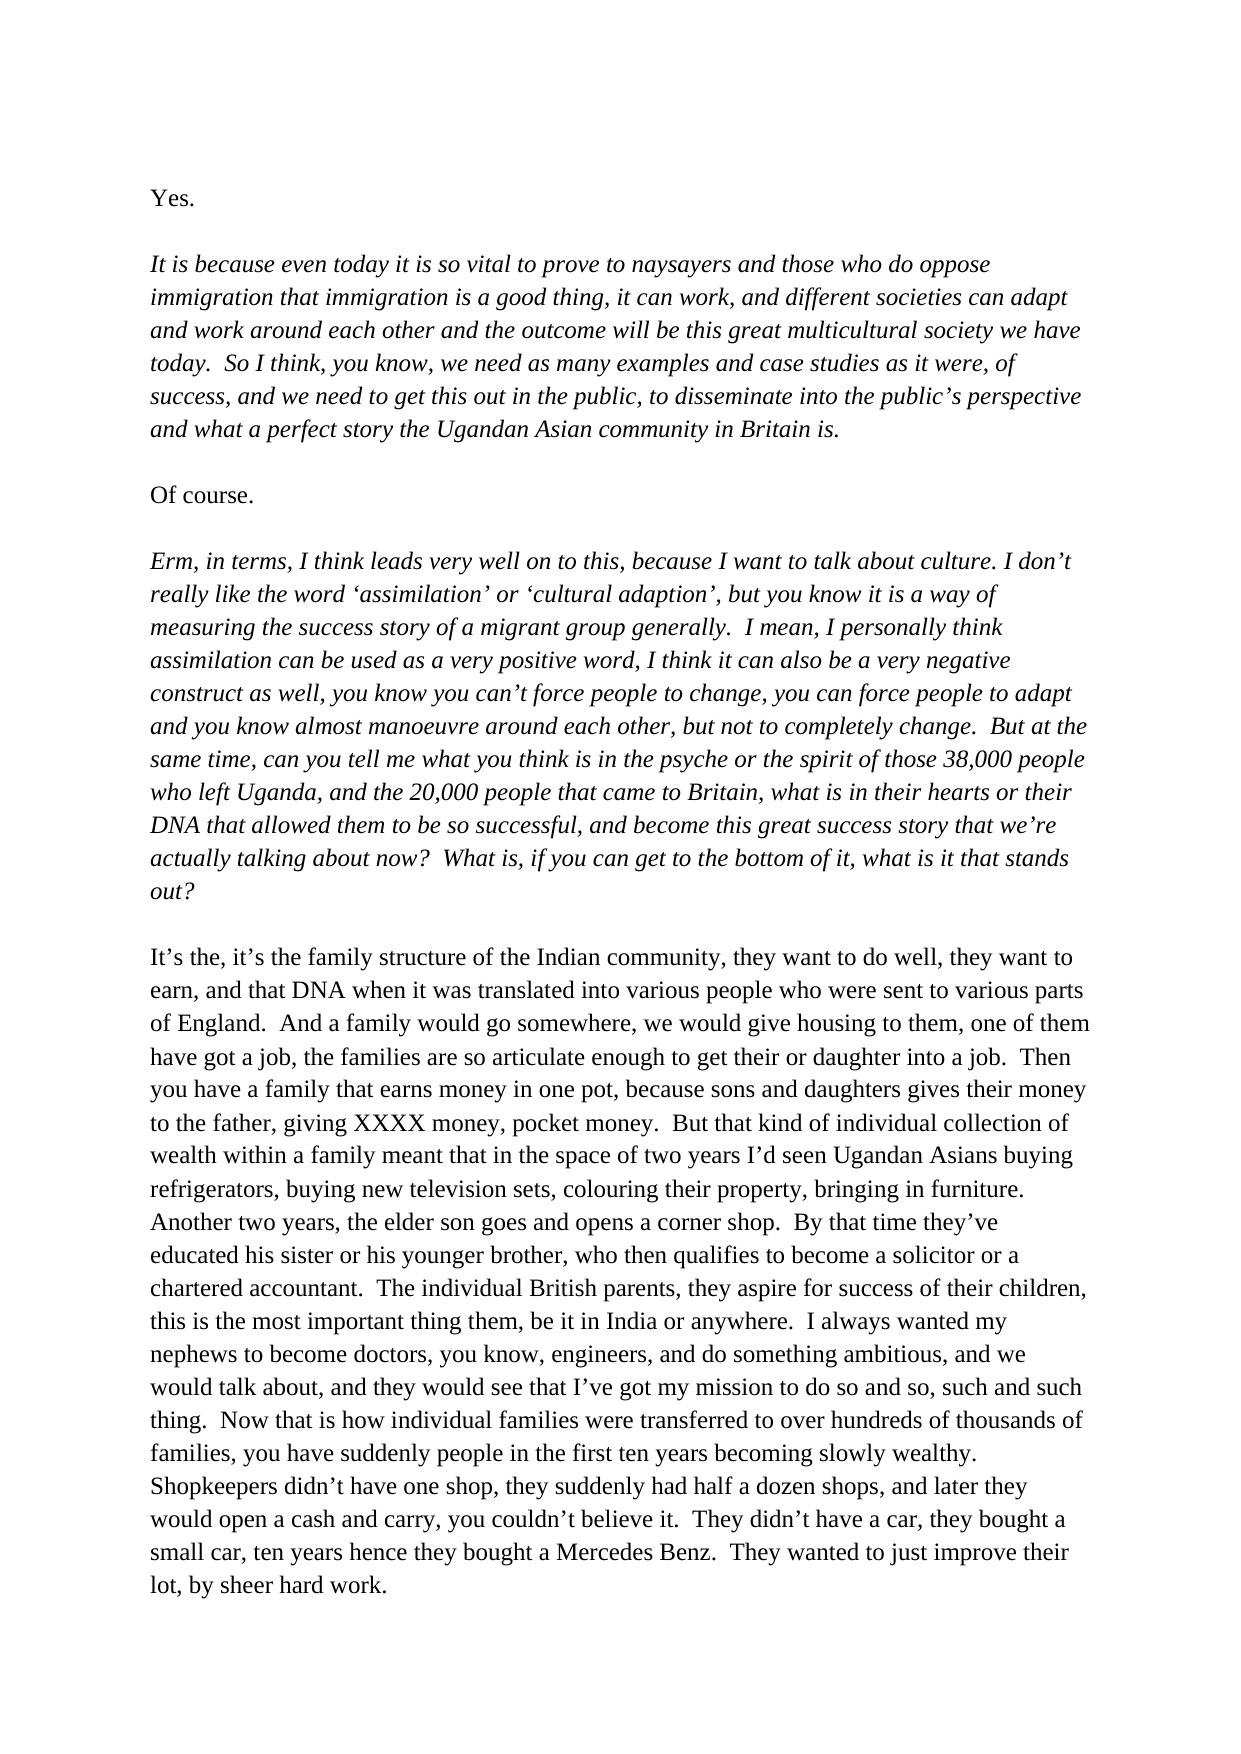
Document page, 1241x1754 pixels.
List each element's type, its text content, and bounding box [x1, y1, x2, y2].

text Yes. [150, 183, 1090, 212]
text It is because even today it is so vital to prove to naysayers and those who do oppose immigration that immigration is a good thing, it can work, and different societies can adapt and work around each other and the outcome will be this great multicultural society we have today. So I think, you know, we need as many examples and case studies as it were, of success, and we need to get this out in the public, to disseminate into the public’s perspective and what a perfect story the Ugandan Asian community in Britain is. [150, 249, 1090, 443]
text Erm, in terms, I think leads very well on to this, because I want to talk about culture. I don’t really like the word ‘assimilation’ or ‘cultural adaption’, but you know it is a way of measuring the success story of a migrant group generally. I mean, I personally think assimilation can be used as a very positive word, I think it can also be a very negative construct as well, you know you can’t force people to change, you can force people to adapt and you know almost manoeuvre around each other, but not to completely change. But at the same time, can you tell me what you think is in the psyche or the spirit of those 38,000 people who left Uganda, and the 20,000 people that came to Britain, what is in their hearts or their DNA that allowed them to be so successful, and become this great success story that we’re actually talking about now? What is, if you can get to the bottom of it, what is it that stands out? [150, 546, 1090, 905]
text It’s the, it’s the family structure of the Indian community, they want to do well, they want to earn, and that DNA when it was translated into various people who were sent to various parts of England. And a family would go somewhere, we would give housing to them, one of them have got a job, the families are so articulate enough to get their or daughter into a job. Then you have a family that earns money in one pot, because sons and daughters gives their money to the father, giving XXXX money, pocket money. But that kind of individual collection of wealth within a family meant that in the space of two years I’d seen Ugandan Asians buying refrigerators, buying new television sets, colouring their property, bringing in furniture. Another two years, the elder son goes and opens a corner shop. By that time they’ve educated his sister or his younger brother, who then qualifies to become a solicitor or a chartered accountant. The individual British parents, they aspire for success of their children, this is the most important thing them, be it in India or anywhere. I always wanted my nephews to become doctors, you know, engineers, and do something ambitious, and we would talk about, and they would see that I’ve got my mission to do so and so, such and such thing. Now that is how individual families were transferred to over hundreds of thousands of families, you have suddenly people in the first ten years becoming slowly wealthy. Shopkeepers didn’t have one shop, they suddenly had half a dozen shops, and later they would open a cash and carry, you couldn’t believe it. They didn’t have a car, they bought a small car, ten years hence they bought a Mercedes Benz. They wanted to just improve their lot, by sheer hard work. [150, 942, 1090, 1599]
text Of course. [150, 480, 1090, 509]
